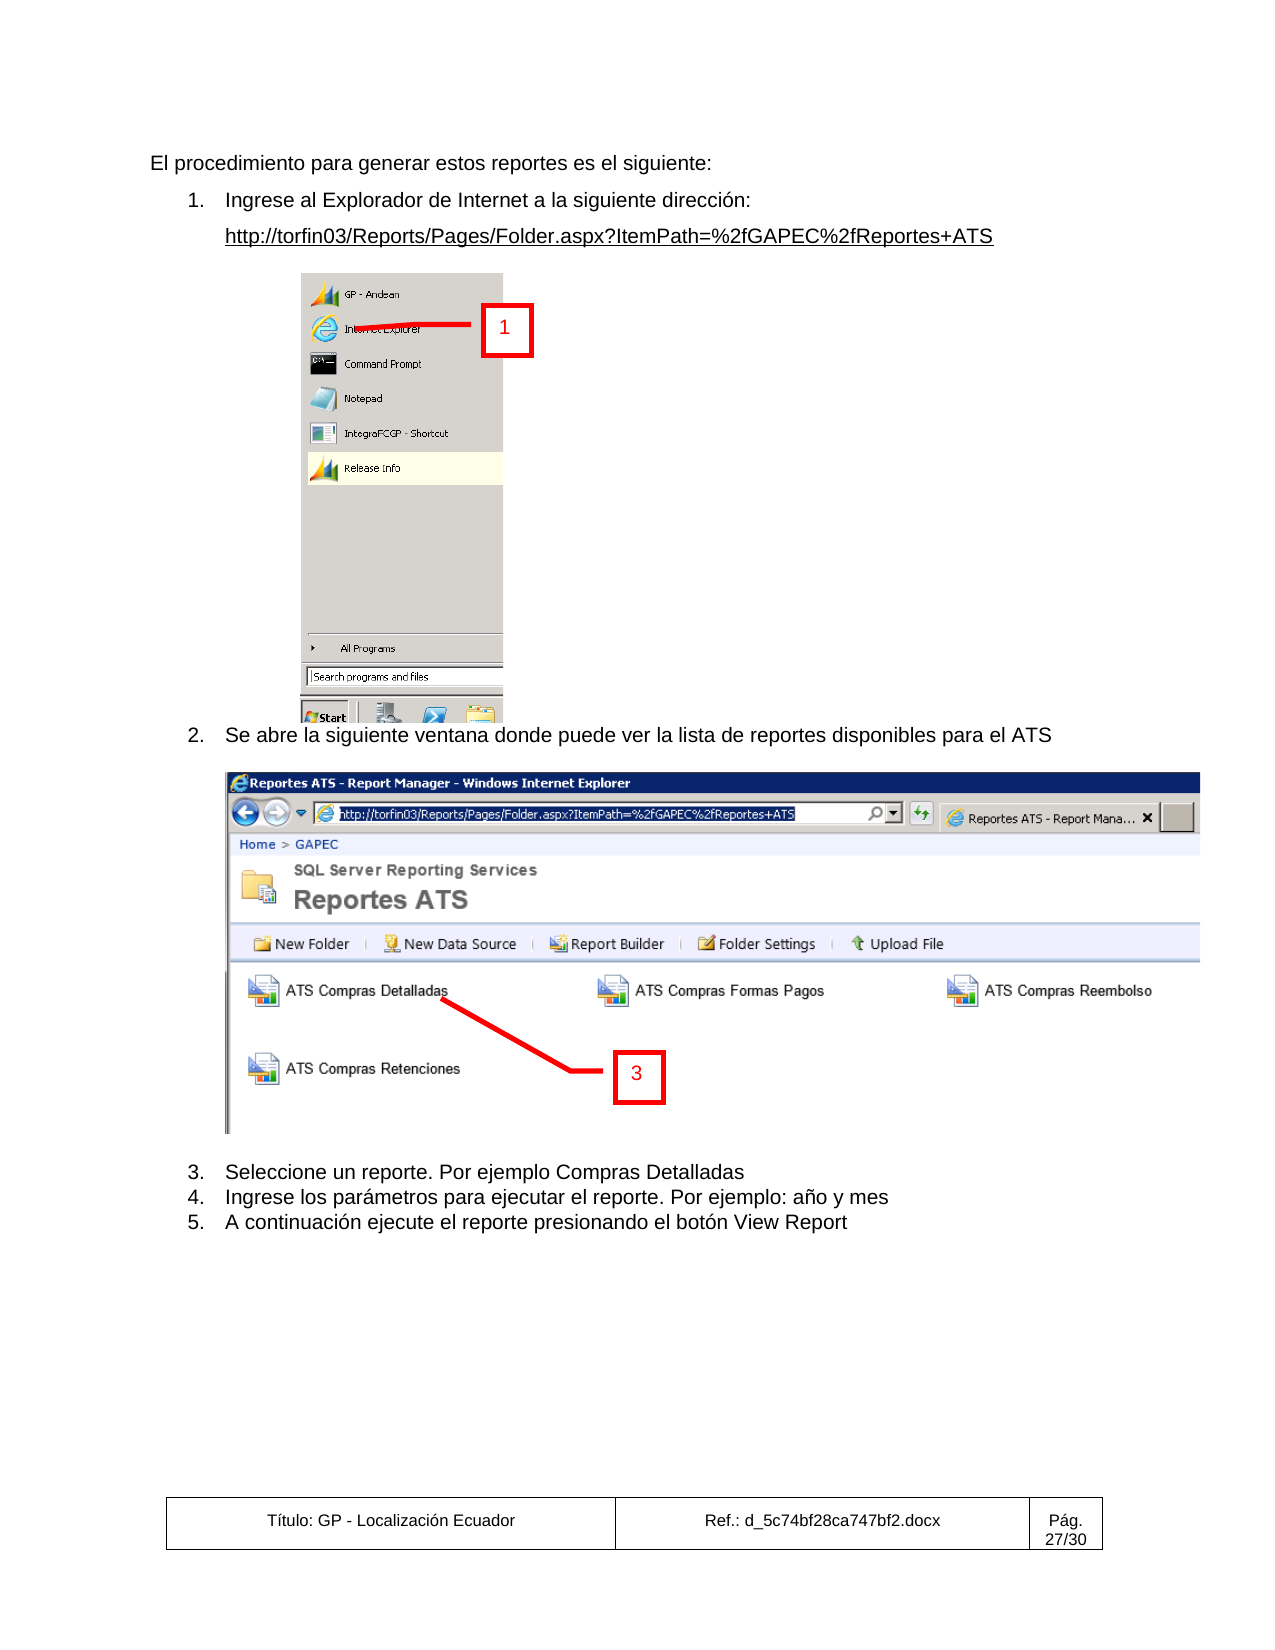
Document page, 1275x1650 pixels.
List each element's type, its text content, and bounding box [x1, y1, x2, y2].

list A continuación ejecute el reporte presionando el botón View Report [187, 1209, 1125, 1234]
list Ingrese los parámetros para ejecutar el reporte. Por ejemplo: año y mes [187, 1184, 1125, 1209]
picture [225, 772, 1200, 1134]
list Ingrese al Explorador de Internet a la siguiente dirección: [187, 187, 1125, 211]
picture [300, 272, 504, 723]
text El procedimiento para generar estos reportes es el siguiente: [150, 150, 1125, 175]
list Se abre la siguiente ventana donde puede ver la lista de reportes disponibles para el ATS [187, 722, 1125, 747]
list Seleccione un reporte. Por ejemplo Compras Detalladas [187, 1159, 1125, 1184]
list http://torfin03/Reports/Pages/Folder.aspx?ItemPath=%2fGAPEC%2fReportes+ATS [225, 224, 1125, 248]
